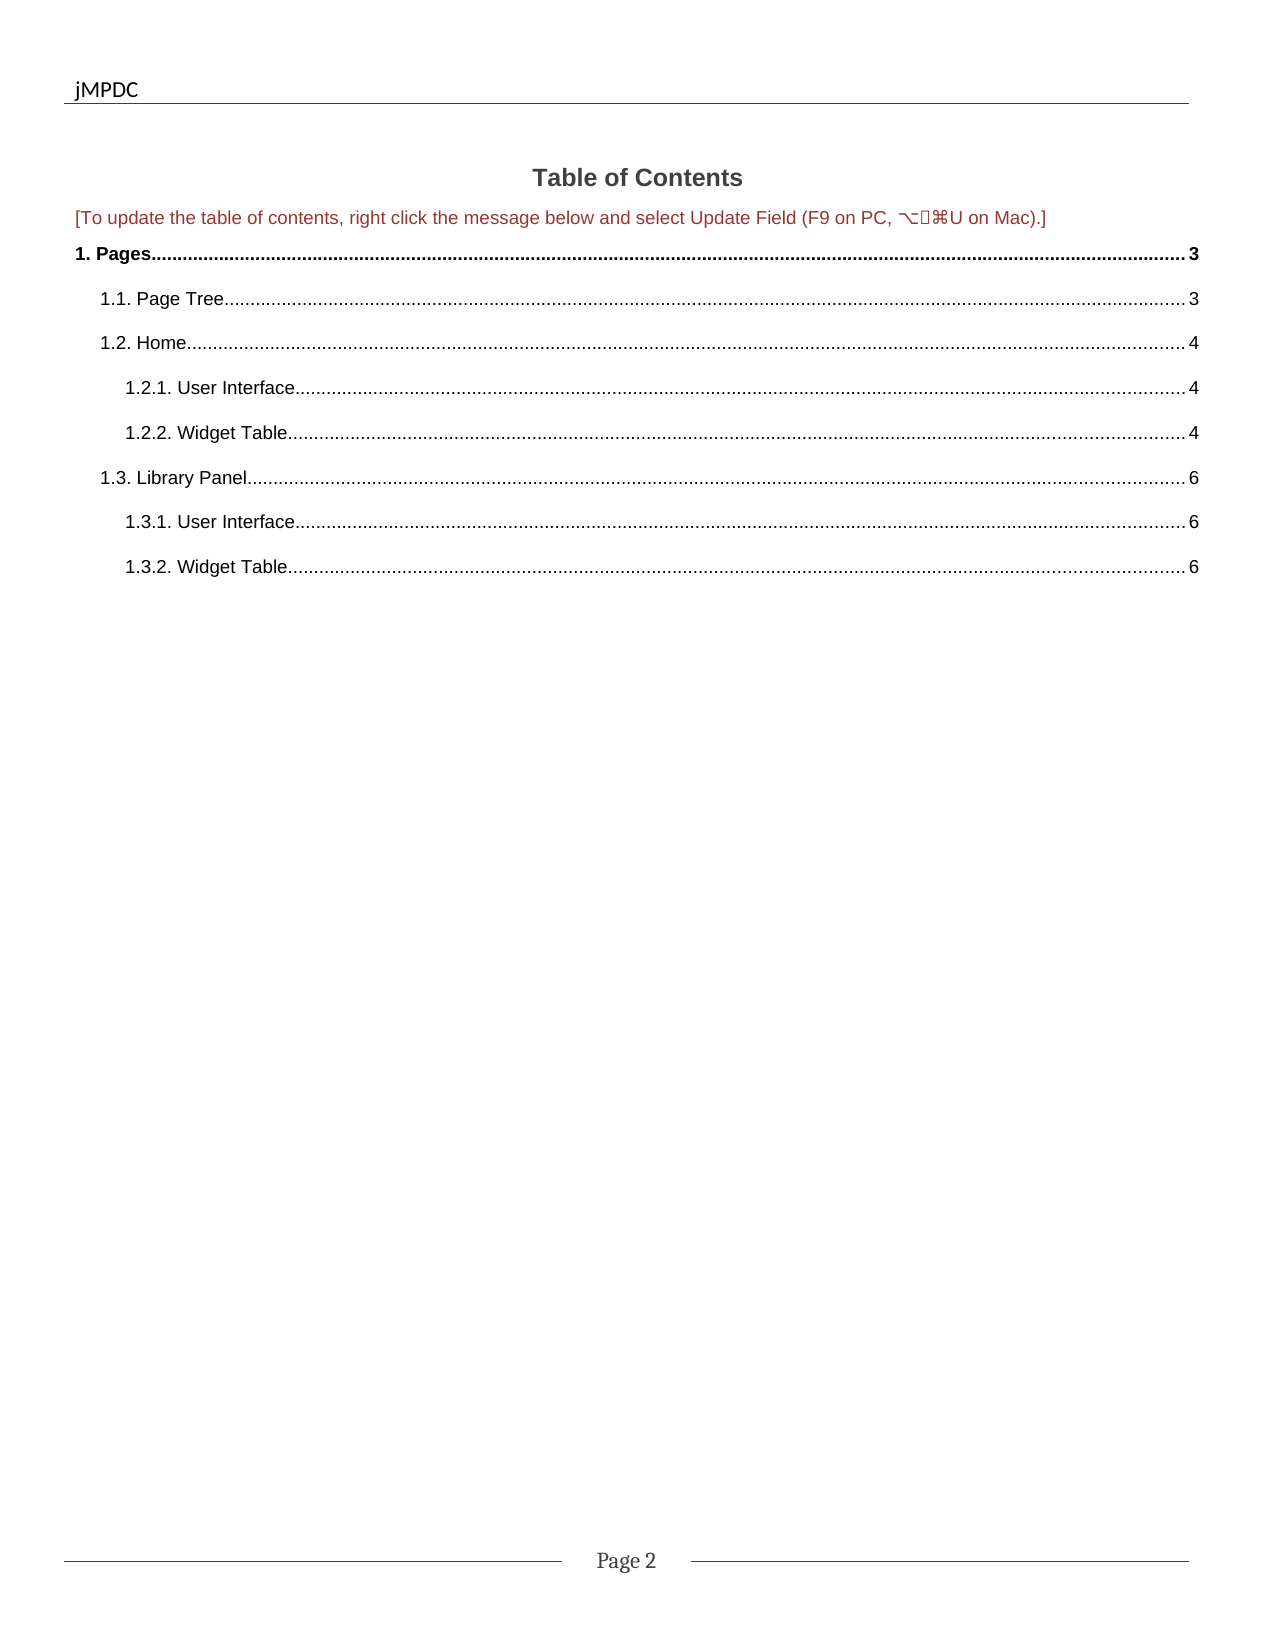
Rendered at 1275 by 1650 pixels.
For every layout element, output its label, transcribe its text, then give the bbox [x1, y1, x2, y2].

text 1.2. Home 4 [100, 332, 1200, 354]
text 1.2.2. Widget Table 4 [125, 422, 1200, 443]
text [To update the table of contents, right click the message below and select Update Field (F9 on PC, ⌥⌘U on Mac).] [75, 204, 1200, 230]
text 1. Pages 3 [75, 242, 1200, 264]
text 1.3. Library Panel 6 [100, 466, 1200, 488]
text 1.2.1. User Interface 4 [125, 377, 1200, 398]
text 1.3.2. Widget Table 6 [125, 556, 1200, 578]
text 1.1. Page Tree 3 [100, 287, 1200, 309]
text 1.3.1. User Interface 6 [125, 511, 1200, 533]
subtitle Table of Contents [75, 163, 1200, 192]
